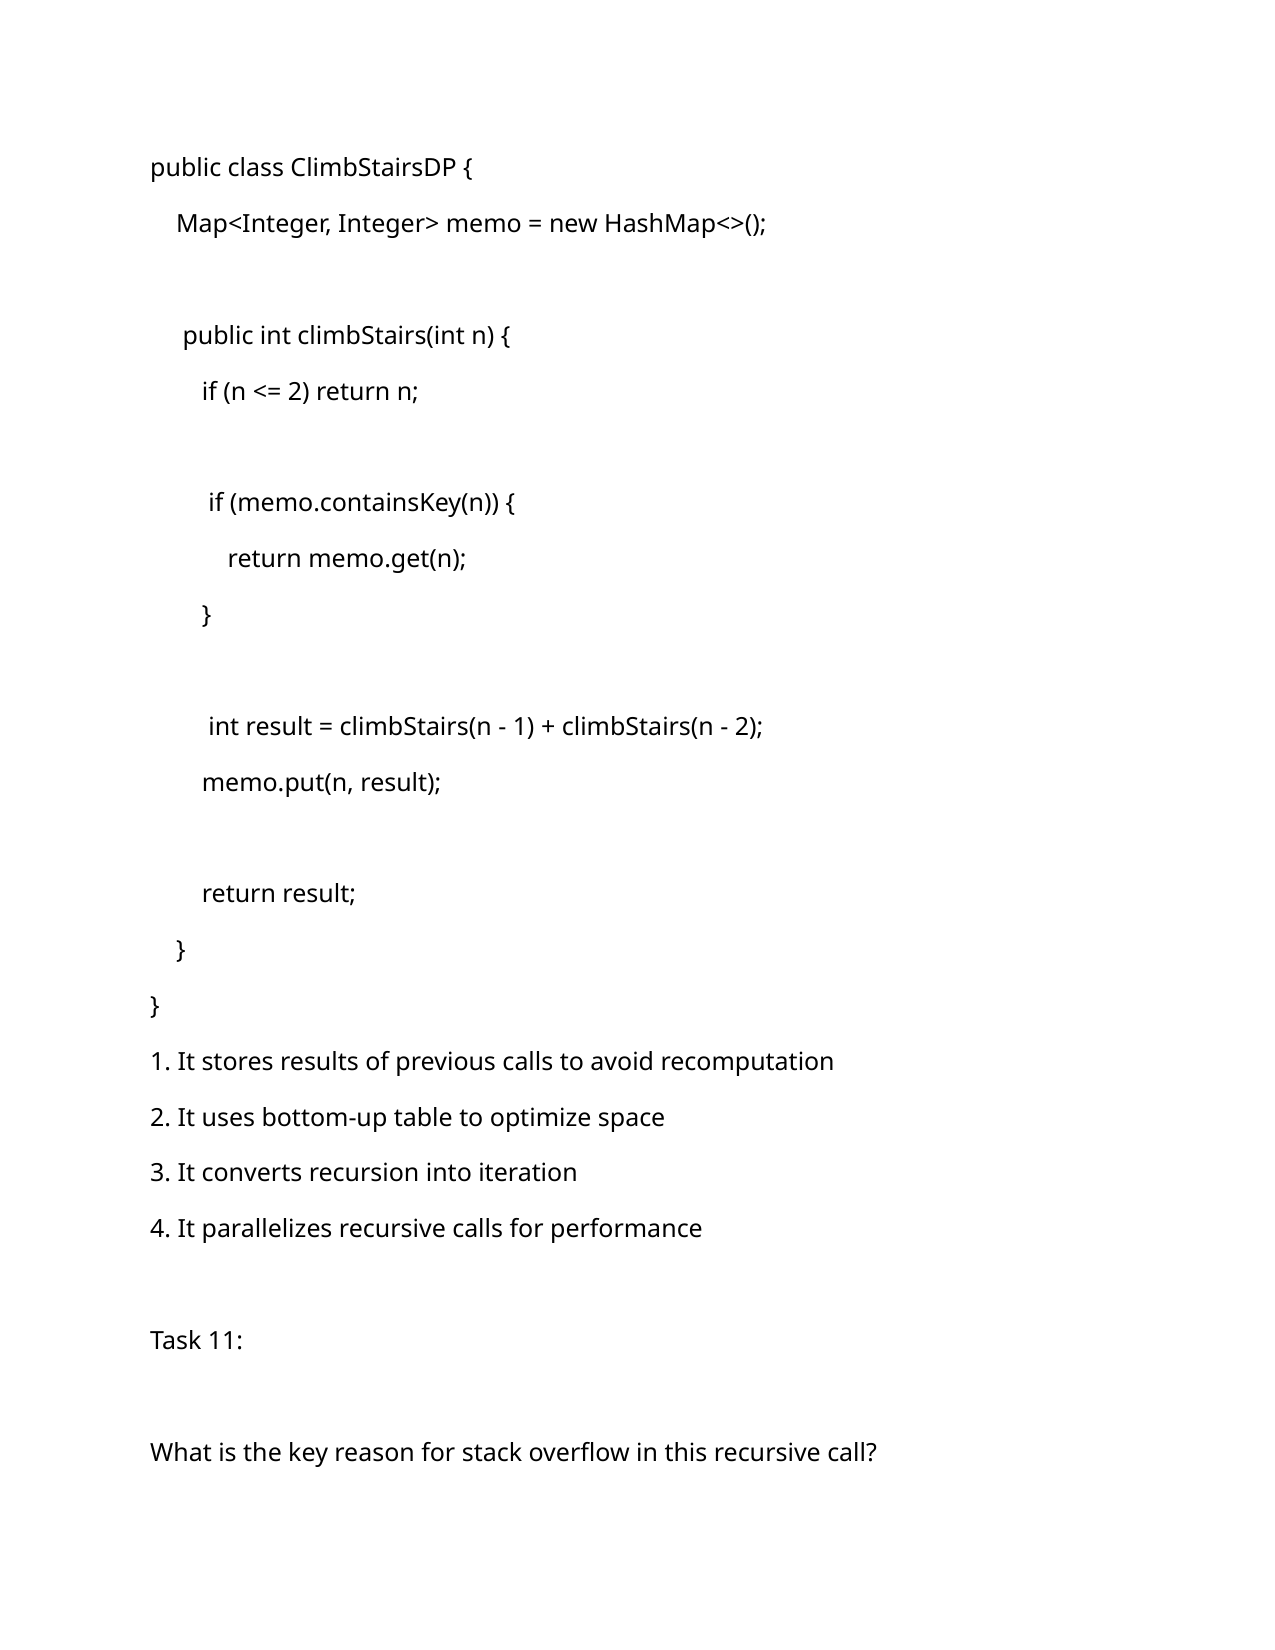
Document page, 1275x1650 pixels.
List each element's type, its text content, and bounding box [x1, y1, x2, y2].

text return memo.get(n); [150, 541, 1125, 575]
text 1. It stores results of previous calls to avoid recomputation [150, 1043, 1125, 1077]
text Task 11: [150, 1322, 1125, 1357]
text public int climbStairs(int n) { [150, 317, 1125, 352]
text Map<Integer, Integer> memo = new HashMap<>(); [150, 206, 1125, 240]
text What is the key reason for stack overflow in this recursive call? [150, 1434, 1125, 1468]
text int result = climbStairs(n - 1) + climbStairs(n - 2); [150, 708, 1125, 742]
text if (n <= 2) return n; [150, 373, 1125, 407]
text 2. It uses bottom-up table to optimize space [150, 1099, 1125, 1133]
text } [150, 597, 1125, 631]
text 4. It parallelizes recursive calls for performance [150, 1211, 1125, 1245]
text memo.put(n, result); [150, 764, 1125, 798]
text public class ClimbStairsDP { [150, 150, 1125, 184]
text } [150, 932, 1125, 966]
text return result; [150, 876, 1125, 910]
text if (memo.containsKey(n)) { [150, 485, 1125, 519]
text } [150, 987, 1125, 1022]
text 3. It converts recursion into iteration [150, 1155, 1125, 1189]
